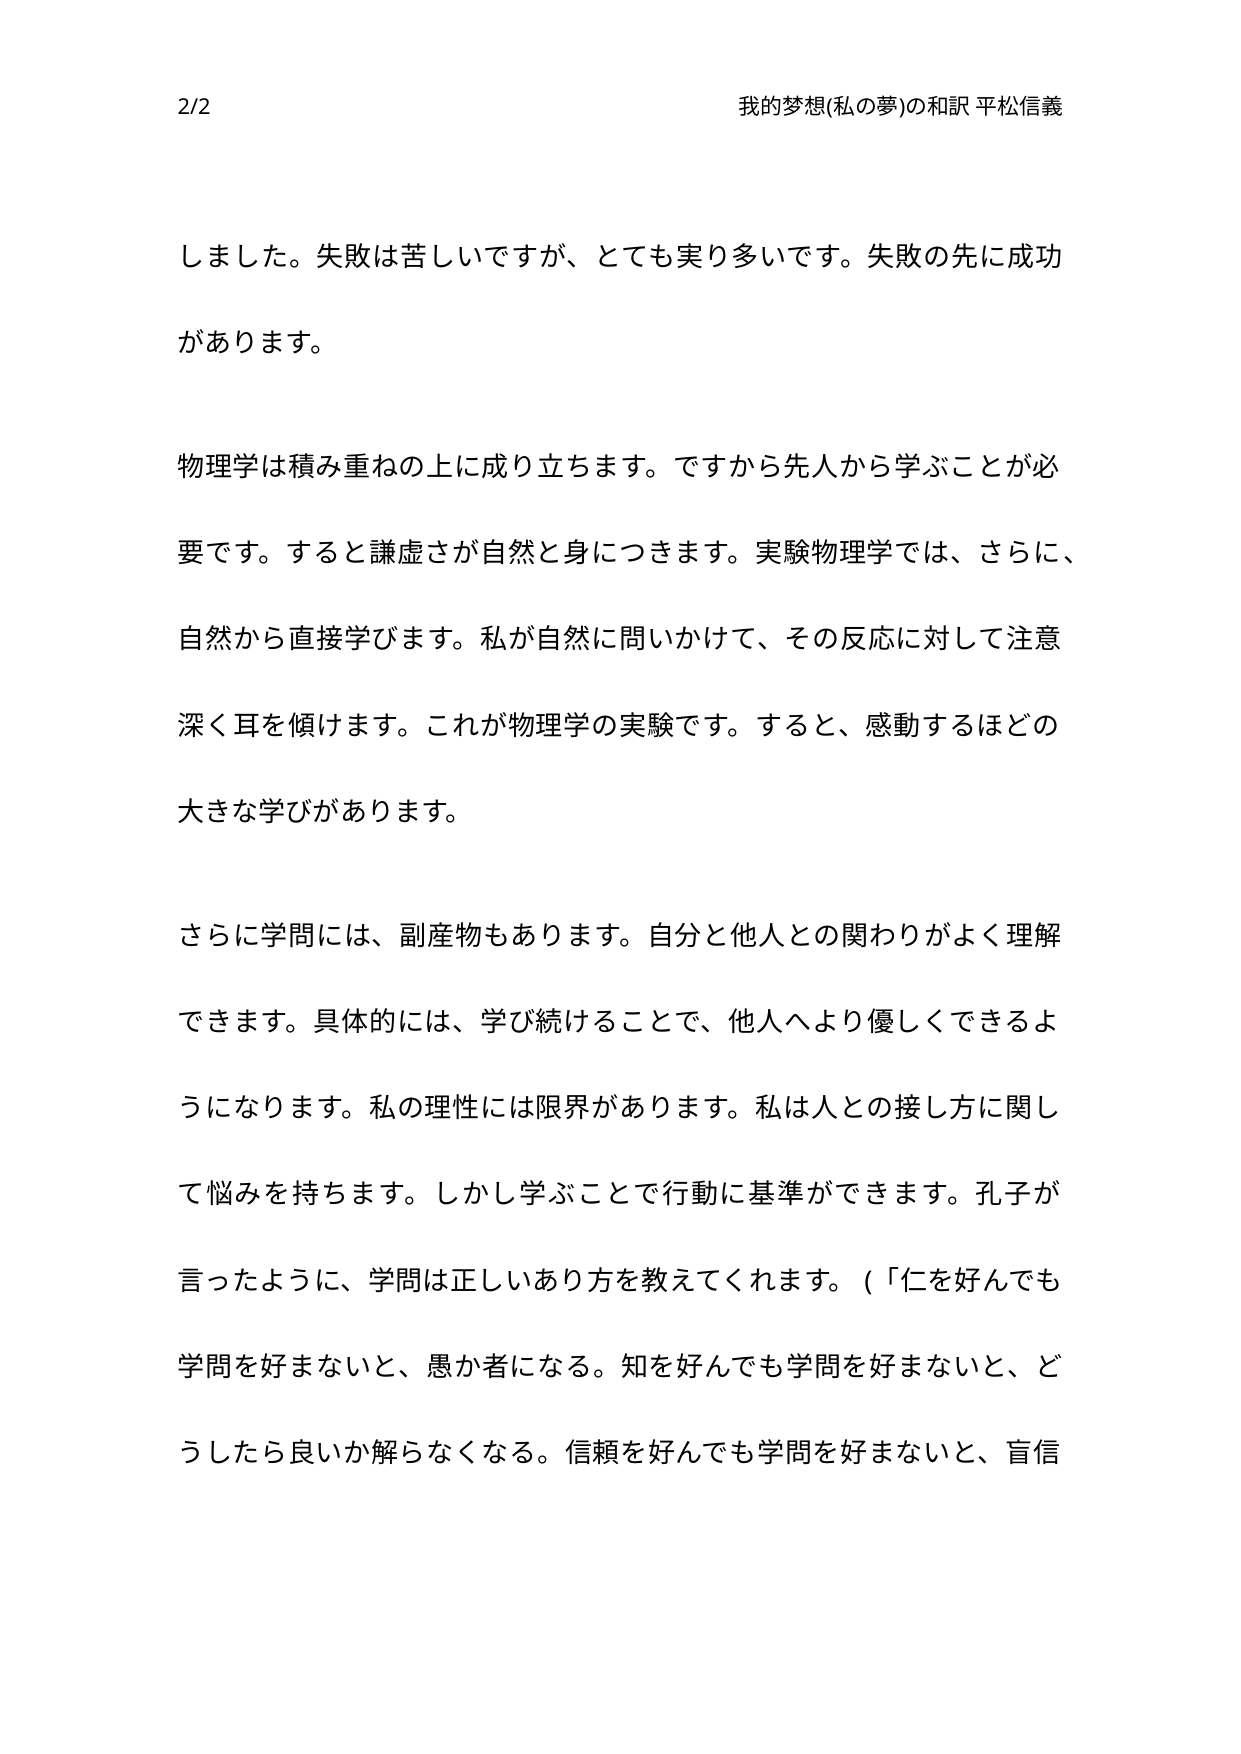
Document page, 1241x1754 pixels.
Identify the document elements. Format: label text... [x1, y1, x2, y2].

text 物理学は積み重ねの上に成り立ちます。ですから先人から学ぶことが必要です。すると謙虚さが自然と身につきます。実験物理学では、さらに、自然から直接学びます。私が自然に問いかけて、その反応に対して注意深く耳を傾けます。これが物理学の実験です。すると、感動するほどの大きな学びがあります。 [177, 427, 1063, 847]
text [177, 896, 1063, 1488]
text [177, 217, 1063, 378]
